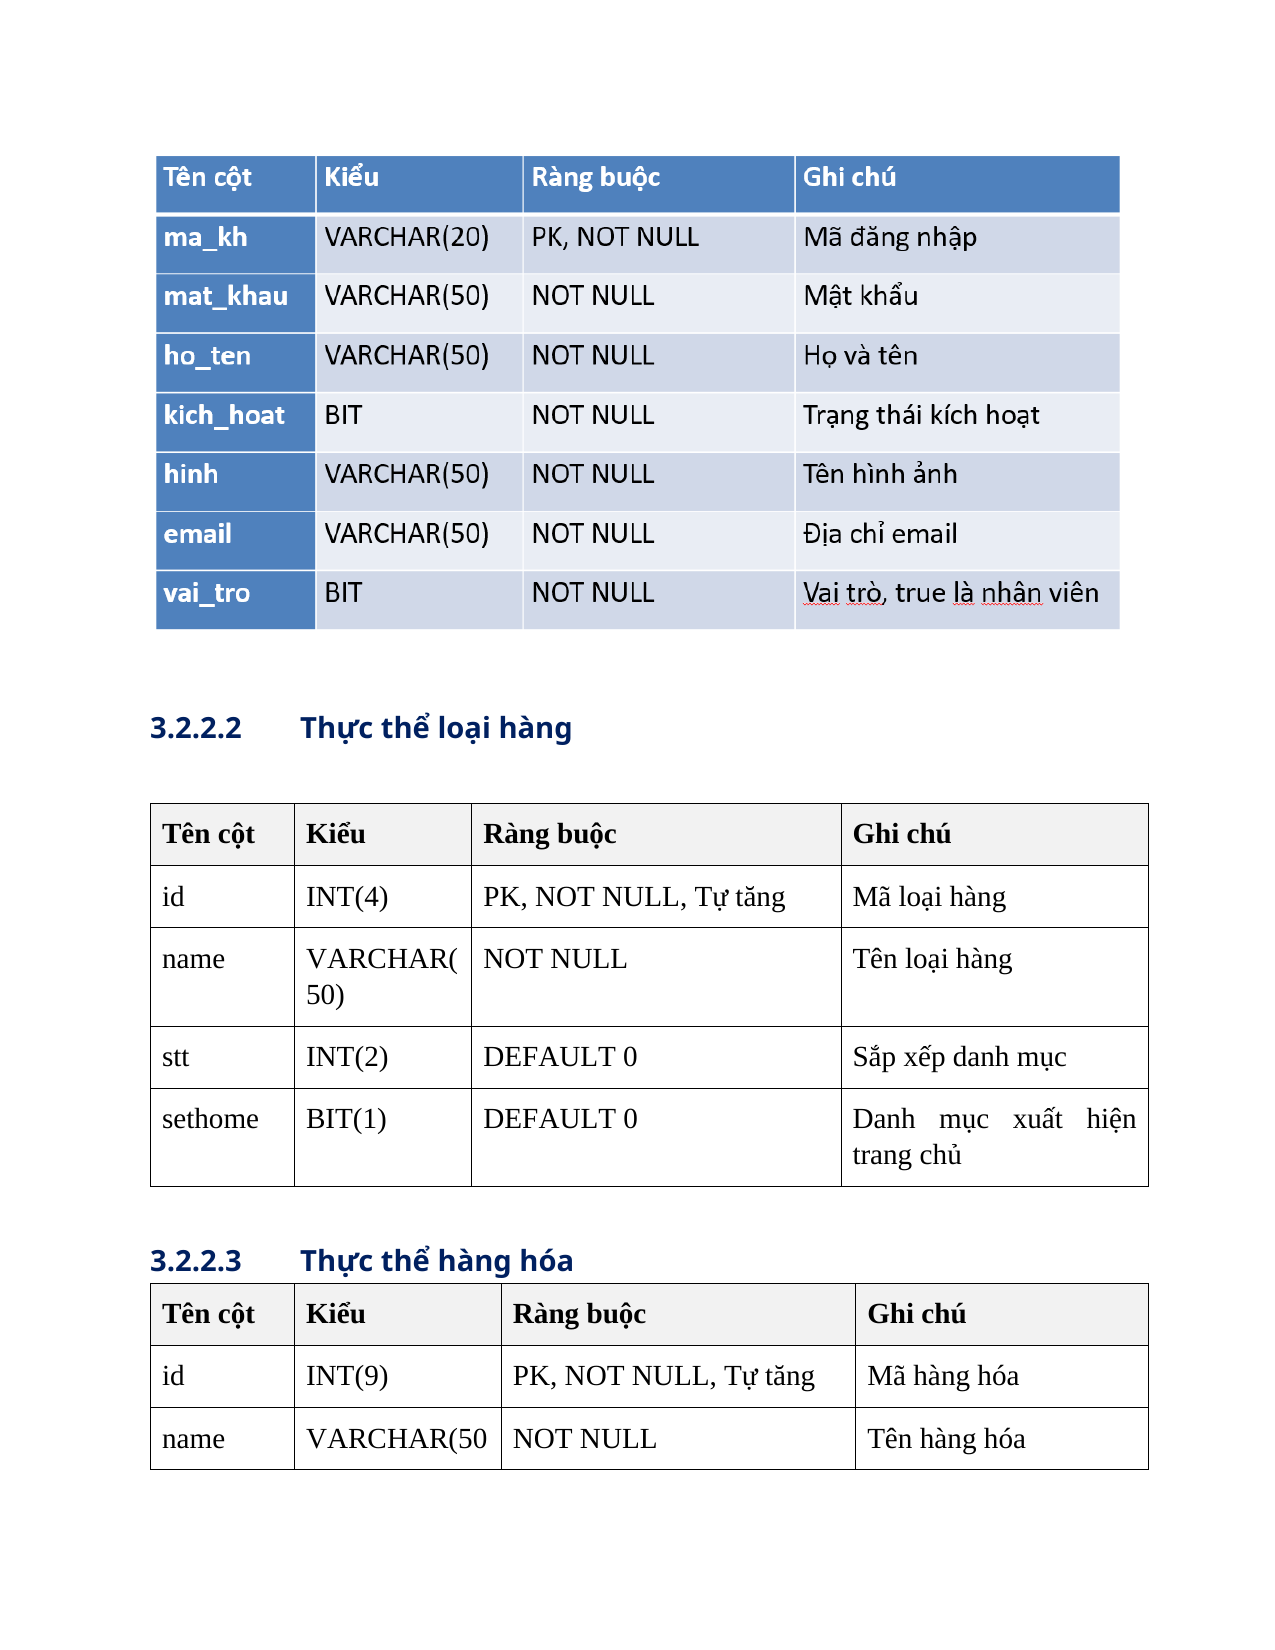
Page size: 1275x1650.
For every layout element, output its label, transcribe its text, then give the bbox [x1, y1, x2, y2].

table_cell PK, NOT NULL, Tự tăng [472, 866, 841, 927]
table_header Ràng buộc [472, 804, 841, 865]
table_cell INT(9) [295, 1346, 501, 1407]
table_cell Danh mục xuất hiện trang chủ [842, 1089, 1148, 1186]
table_cell Mã loại hàng [842, 866, 1148, 927]
table_cell NOT NULL [472, 928, 841, 1026]
table_cell Tên loại hàng [842, 928, 1148, 1026]
table_cell name [151, 928, 294, 1026]
table_cell Sắp xếp danh mục [842, 1027, 1148, 1088]
table_header Kiểu [295, 1284, 501, 1345]
table_cell name [151, 1408, 294, 1469]
table_header Ghi chú [856, 1284, 1148, 1345]
picture [150, 150, 1125, 636]
table_header Ghi chú [842, 804, 1148, 865]
table_cell id [151, 1346, 294, 1407]
table_cell BIT(1) [295, 1089, 471, 1186]
table_cell VARCHAR(50) [295, 928, 471, 1026]
table_cell DEFAULT 0 [472, 1089, 841, 1186]
table_cell INT(4) [295, 866, 471, 927]
table_cell VARCHAR(50) [295, 1408, 501, 1469]
table_cell INT(2) [295, 1027, 471, 1088]
table_cell PK, NOT NULL, Tự tăng [502, 1346, 855, 1407]
table_cell DEFAULT 0 [472, 1027, 841, 1088]
table_cell Mã hàng hóa [856, 1346, 1148, 1407]
subtitle Thực thể loại hàng [150, 707, 1125, 747]
table_header Tên cột [151, 804, 294, 865]
table_cell NOT NULL [502, 1408, 855, 1469]
table_header Ràng buộc [502, 1284, 855, 1345]
table_cell Tên hàng hóa [856, 1408, 1148, 1469]
table_cell stt [151, 1027, 294, 1088]
table_cell sethome [151, 1089, 294, 1186]
table_cell id [151, 866, 294, 927]
table_header Kiểu [295, 804, 471, 865]
table_header Tên cột [151, 1284, 294, 1345]
subtitle Thực thể hàng hóa [150, 1240, 1125, 1280]
